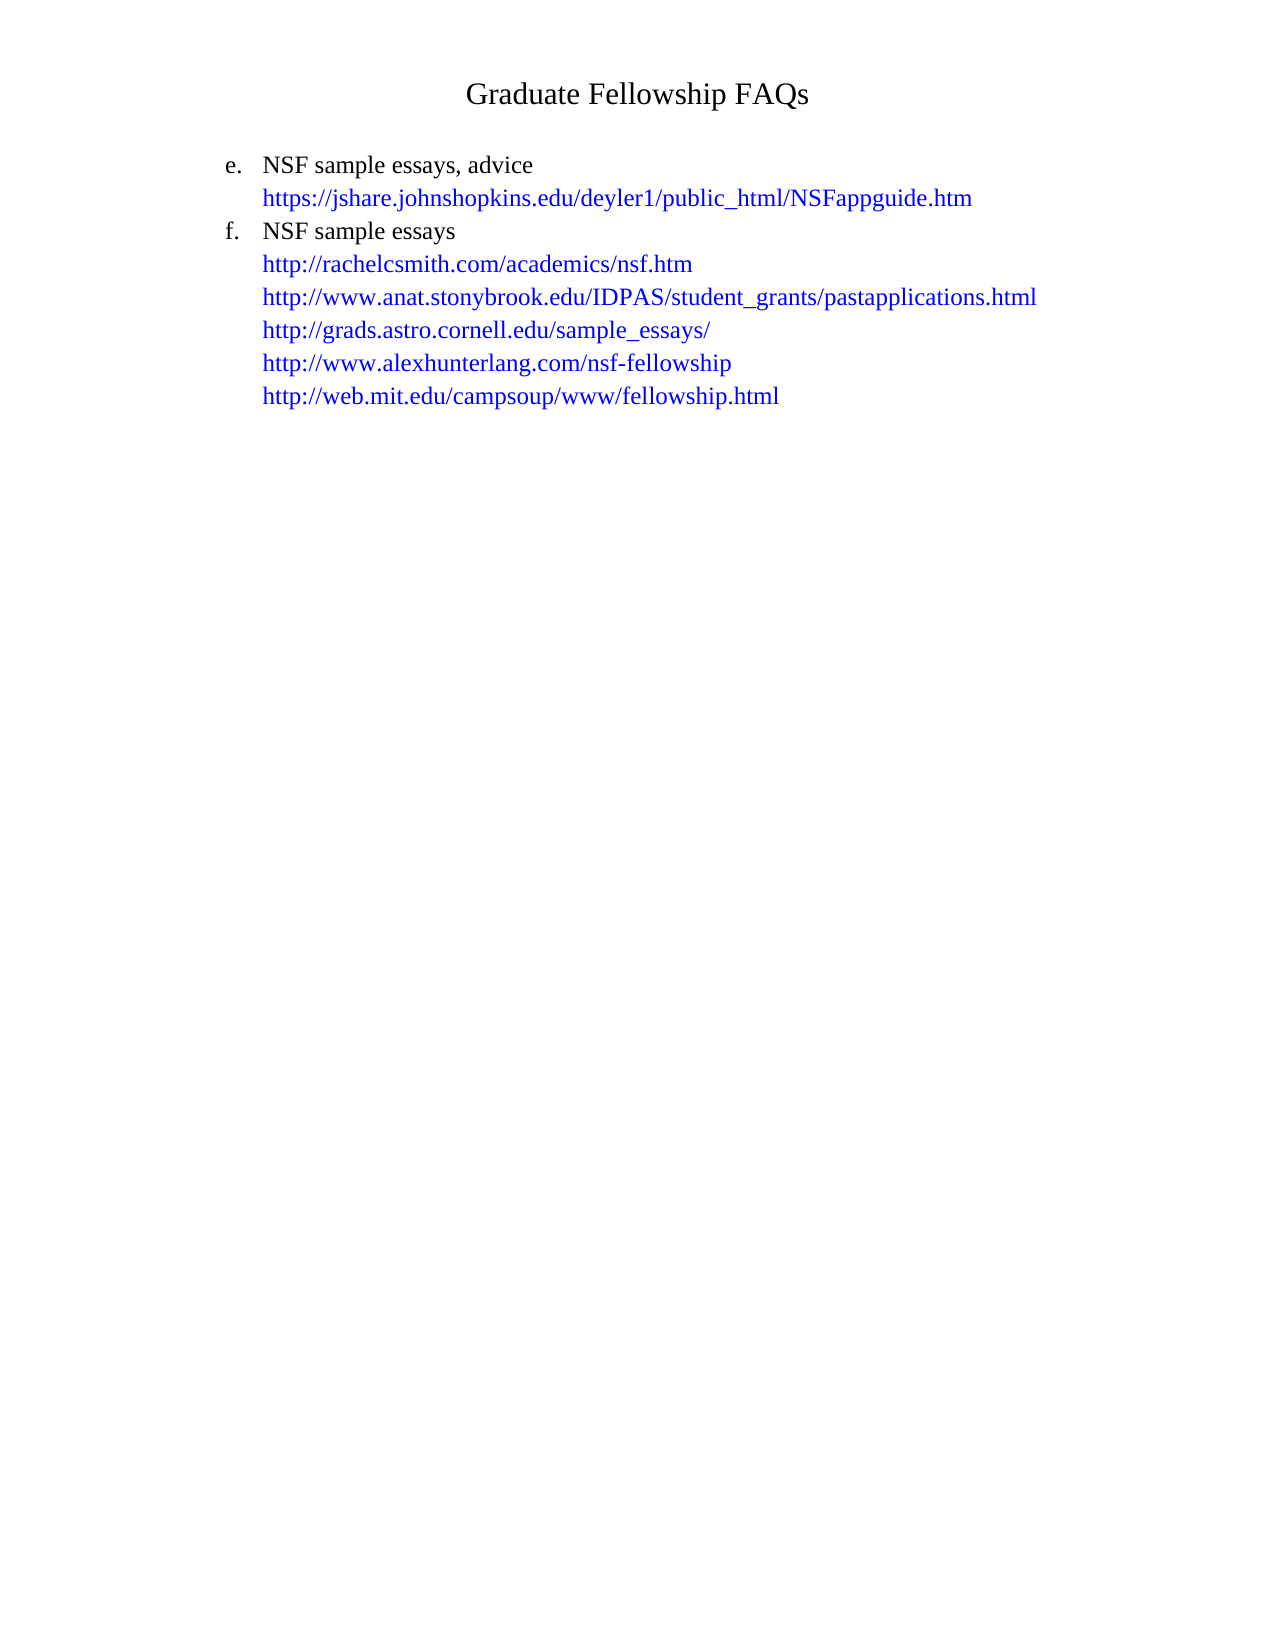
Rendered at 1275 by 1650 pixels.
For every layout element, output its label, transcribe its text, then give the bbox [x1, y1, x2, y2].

list NSF sample essays http://rachelcsmith.com/academics/nsf.htm [225, 216, 1125, 278]
list http://www.anat.stonybrook.edu/IDPAS/student_grants/pastapplications.html [262, 282, 1125, 311]
list http://www.alexhunterlang.com/nsf-fellowship [262, 348, 1125, 377]
list http://grads.astro.cornell.edu/sample_essays/ [262, 315, 1125, 344]
list NSF sample essays, advice https://jshare.johnshopkins.edu/deyler1/public_html/NSFappguide.htm [225, 150, 1125, 212]
list http://web.mit.edu/campsoup/www/fellowship.html [262, 381, 1125, 410]
